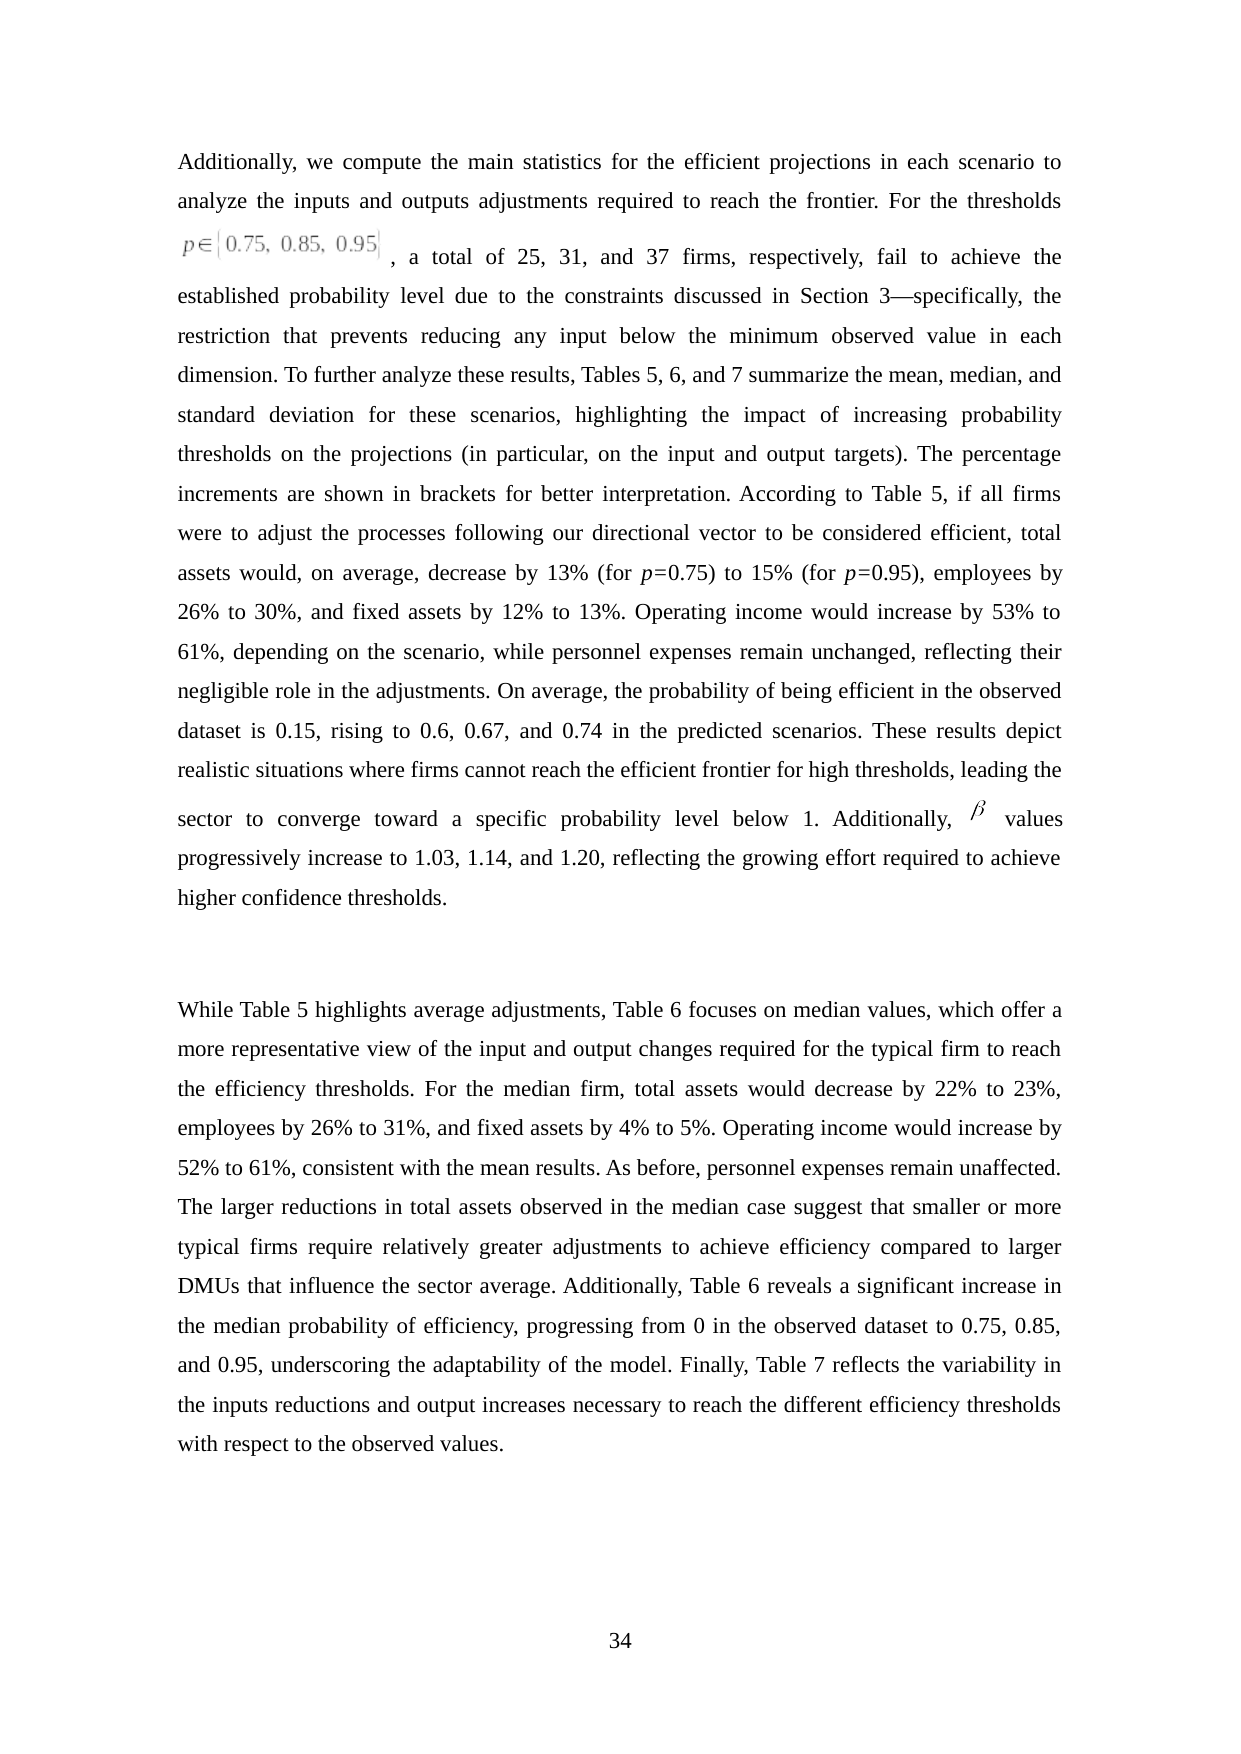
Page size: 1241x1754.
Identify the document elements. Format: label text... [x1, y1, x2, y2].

text While Table 5 highlights average adjustments, Table 6 focuses on median values, which offer a more representative view of the input and output changes required for the typical firm to reach the efficiency thresholds. For the median firm, total assets would decrease by 22% to 23%, employees by 26% to 31%, and fixed assets by 4% to 5%. Operating income would increase by 52% to 61%, consistent with the mean results. As before, personnel expenses remain unaffected. The larger reductions in total assets observed in the median case suggest that smaller or more typical firms require relatively greater adjustments to achieve efficiency compared to larger DMUs that influence the sector average. Additionally, Table 6 reveals a significant increase in the median probability of efficiency, progressing from 0 in the observed dataset to 0.75, 0.85, and 0.95, underscoring the adaptability of the model. Finally, Table 7 reflects the variability in the inputs reductions and output increases necessary to reach the different efficiency thresholds with respect to the observed values. [177, 996, 1063, 1457]
